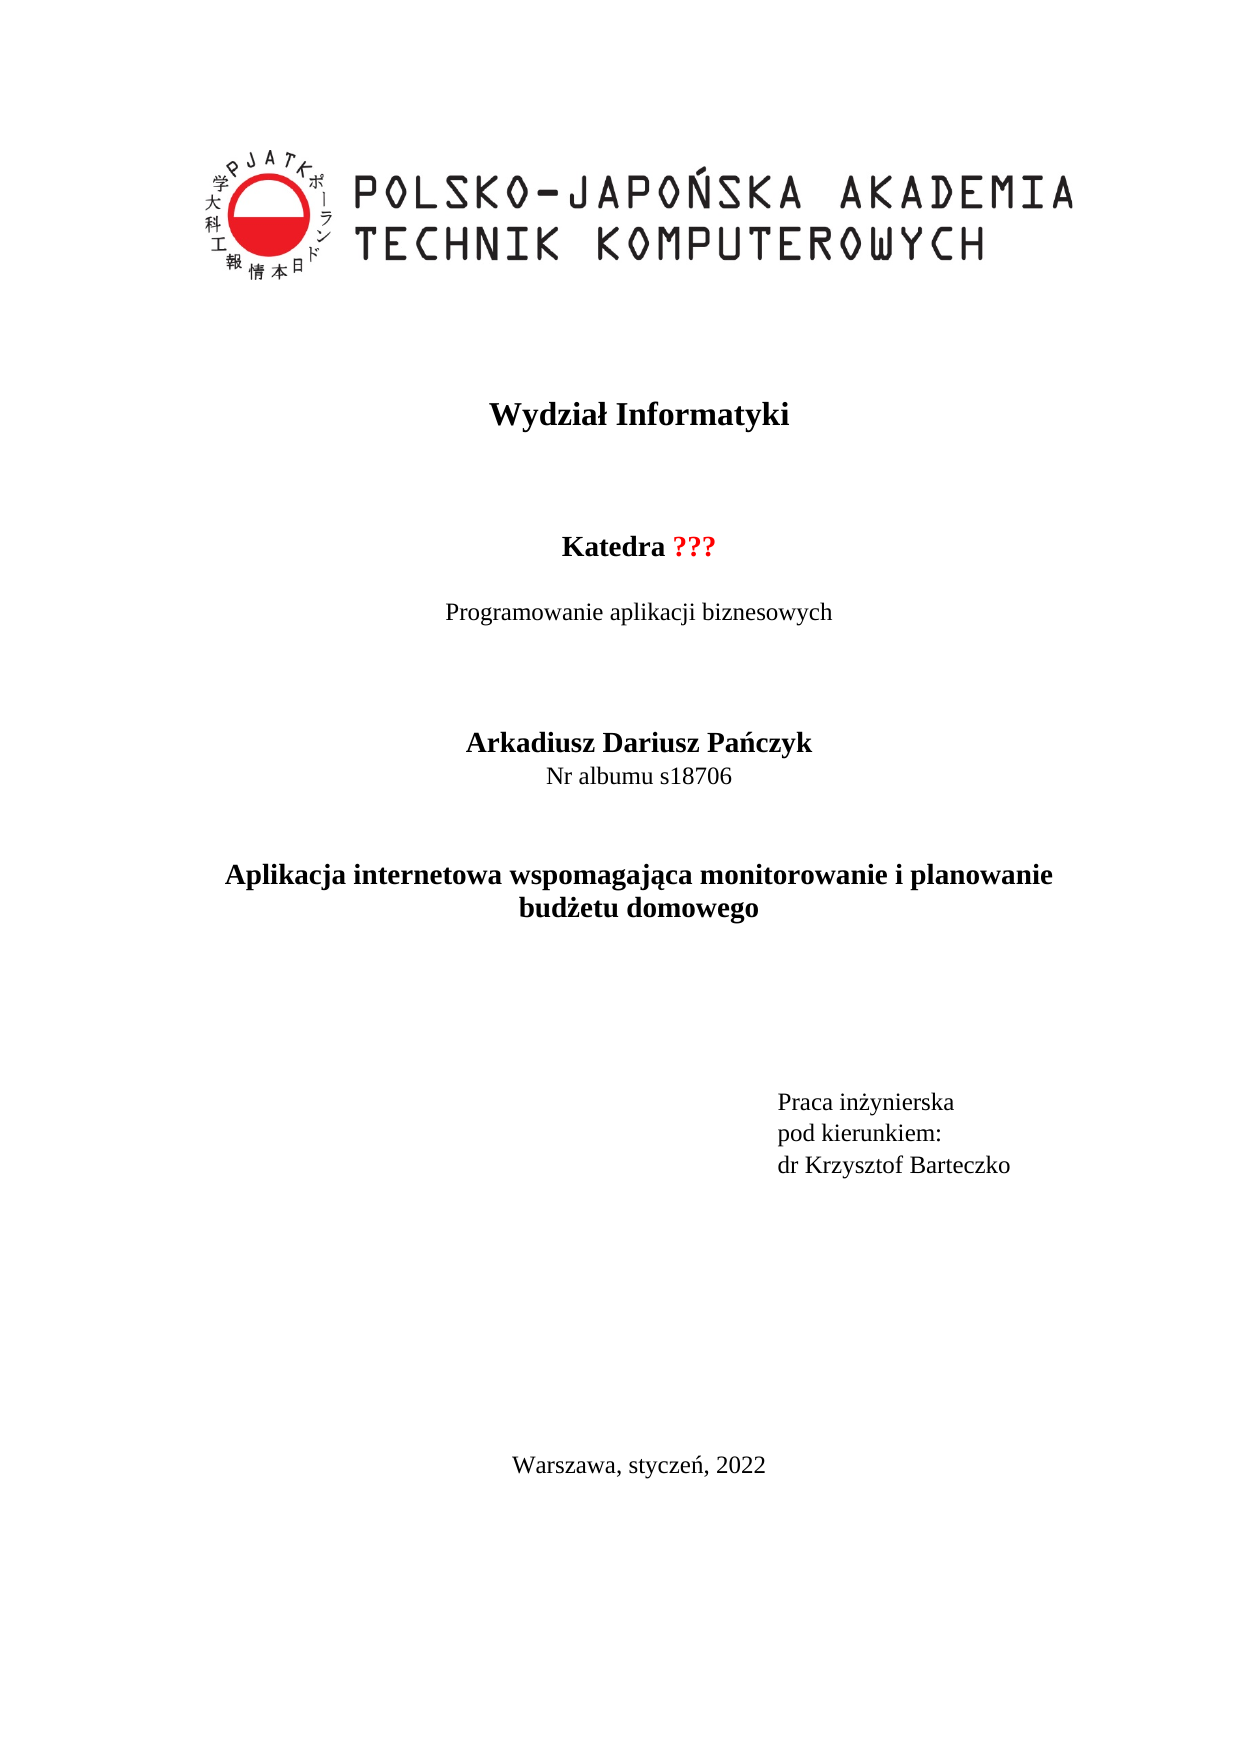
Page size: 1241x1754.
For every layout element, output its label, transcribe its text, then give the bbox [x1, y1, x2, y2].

text Aplikacja internetowa wspomagająca monitorowanie i planowanie budżetu domowego [187, 857, 1090, 924]
text Programowanie aplikacji biznesowych [187, 597, 1090, 626]
picture [205, 150, 1073, 280]
text Wydział Informatyki [187, 395, 1090, 433]
text Nr albumu s18706 [187, 761, 1090, 790]
text Katedra ??? [187, 529, 1090, 562]
text Warszawa, styczeń, 2022 [187, 1450, 1090, 1479]
text pod kierunkiem: [777, 1118, 1090, 1147]
text Arkadiusz Dariusz Pańczyk [187, 725, 1090, 758]
text dr Krzysztof Barteczko [777, 1150, 1090, 1179]
text Praca inżynierska [777, 1087, 1090, 1115]
